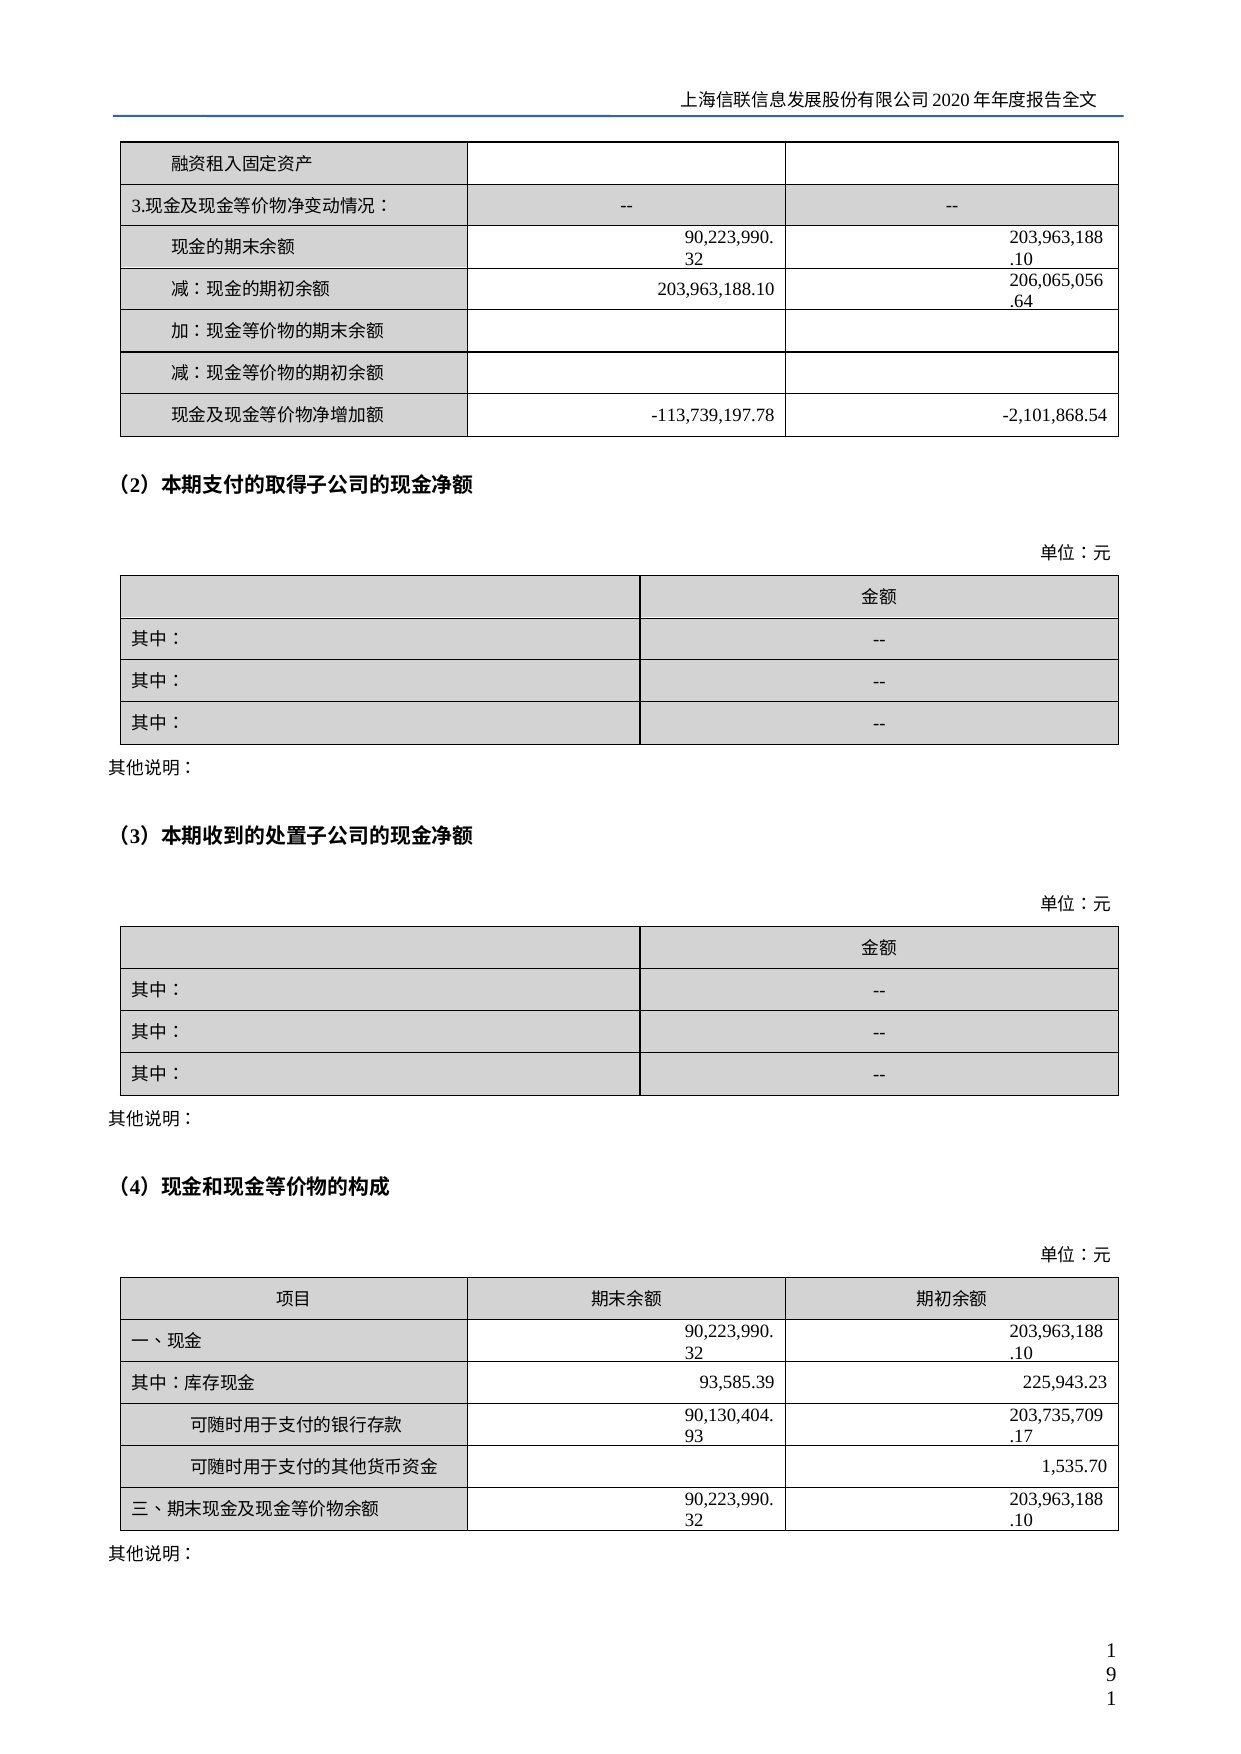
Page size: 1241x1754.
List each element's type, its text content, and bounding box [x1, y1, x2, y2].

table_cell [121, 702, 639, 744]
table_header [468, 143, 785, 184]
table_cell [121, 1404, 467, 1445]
text （3）本期收到的处置子公司的现金净额 [109, 821, 1130, 849]
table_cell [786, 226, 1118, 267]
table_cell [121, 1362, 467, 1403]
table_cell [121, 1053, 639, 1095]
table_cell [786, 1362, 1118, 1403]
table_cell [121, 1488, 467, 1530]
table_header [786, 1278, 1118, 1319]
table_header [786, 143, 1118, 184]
text 单位：元 [1040, 540, 1130, 564]
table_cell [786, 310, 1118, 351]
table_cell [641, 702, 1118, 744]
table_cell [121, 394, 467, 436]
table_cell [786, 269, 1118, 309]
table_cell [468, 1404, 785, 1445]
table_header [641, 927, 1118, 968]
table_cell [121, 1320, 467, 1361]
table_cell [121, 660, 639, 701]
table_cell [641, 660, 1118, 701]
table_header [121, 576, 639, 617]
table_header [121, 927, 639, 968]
text （2）本期支付的取得子公司的现金净额 [109, 470, 1130, 499]
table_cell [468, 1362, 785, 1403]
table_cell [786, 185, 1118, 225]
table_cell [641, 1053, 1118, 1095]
text （4）现金和现金等价物的构成 [109, 1172, 1130, 1201]
text 其他说明： [109, 755, 1130, 779]
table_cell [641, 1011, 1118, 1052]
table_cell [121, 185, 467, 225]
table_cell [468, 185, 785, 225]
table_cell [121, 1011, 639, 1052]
text 单位：元 [1040, 891, 1130, 915]
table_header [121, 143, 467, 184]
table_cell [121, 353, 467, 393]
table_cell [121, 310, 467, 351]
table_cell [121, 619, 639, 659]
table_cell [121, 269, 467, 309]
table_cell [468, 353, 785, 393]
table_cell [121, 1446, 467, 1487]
text 其他说明： [109, 1106, 1130, 1130]
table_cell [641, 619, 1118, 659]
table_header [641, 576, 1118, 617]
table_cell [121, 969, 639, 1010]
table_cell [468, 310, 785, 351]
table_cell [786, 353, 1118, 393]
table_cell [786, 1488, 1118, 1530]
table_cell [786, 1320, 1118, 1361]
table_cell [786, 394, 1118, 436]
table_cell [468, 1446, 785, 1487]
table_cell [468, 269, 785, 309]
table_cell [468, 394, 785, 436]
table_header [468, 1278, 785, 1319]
text 单位：元 [1040, 1242, 1130, 1266]
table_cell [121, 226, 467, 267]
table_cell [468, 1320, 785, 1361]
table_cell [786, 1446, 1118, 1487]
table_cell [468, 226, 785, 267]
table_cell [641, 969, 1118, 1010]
text 其他说明： [109, 1541, 1130, 1565]
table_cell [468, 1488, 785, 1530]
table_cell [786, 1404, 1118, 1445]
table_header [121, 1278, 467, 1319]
